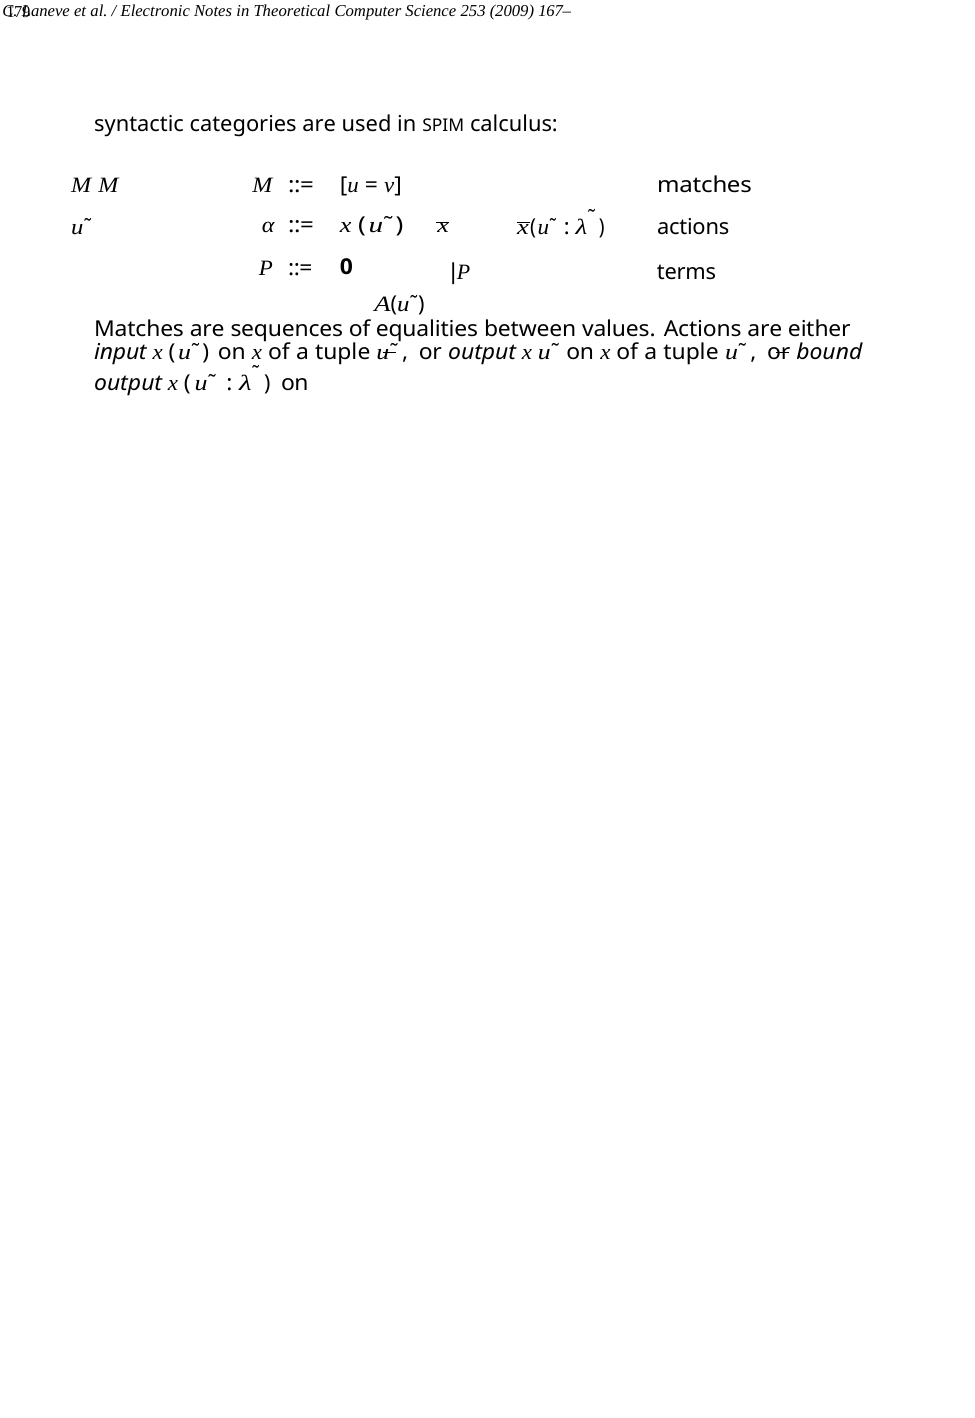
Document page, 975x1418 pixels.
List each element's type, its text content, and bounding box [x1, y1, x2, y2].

text u˜ x(u˜ : λ˜) actions [71, 209, 923, 240]
text |P terms [449, 256, 923, 286]
text M M matches [71, 169, 923, 199]
text Matches are sequences of equalities between values. Actions are either input x (u˜) on x of a tuple u˜, or output x u˜ on x of a tuple u˜, or bound output x (u˜ : λ˜) on [94, 318, 900, 396]
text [94, 108, 893, 137]
